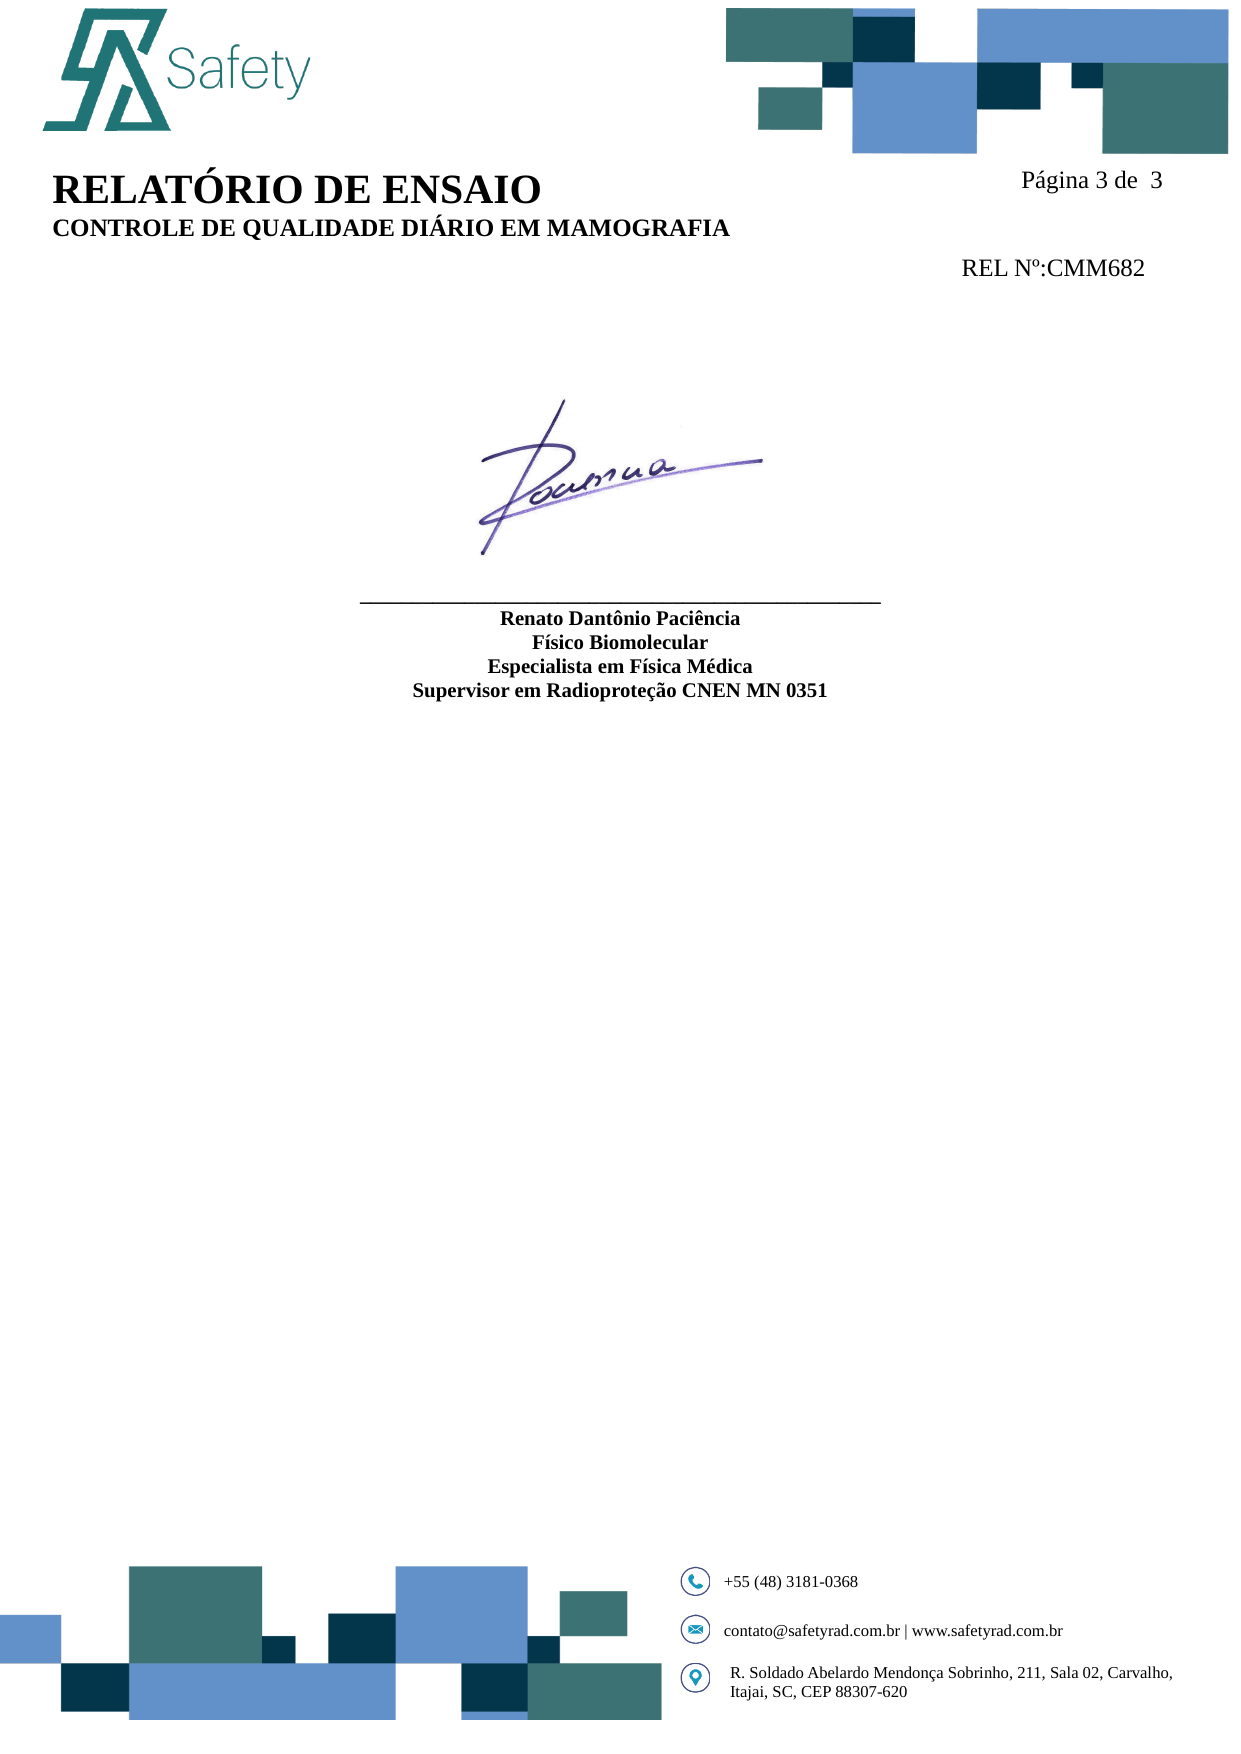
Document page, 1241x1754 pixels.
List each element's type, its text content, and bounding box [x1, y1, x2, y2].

picture [680, 1614, 710, 1644]
picture [0, 1566, 662, 1720]
picture [42, 8, 311, 131]
text Renato Dantônio Paciência [118, 606, 1122, 630]
text __________________________________________________ [118, 402, 1122, 606]
picture [464, 392, 776, 563]
picture [680, 1566, 710, 1596]
text Supervisor em Radioproteção CNEN MN 0351 [118, 678, 1122, 702]
text Especialista em Física Médica [118, 654, 1122, 678]
picture [725, 8, 1229, 154]
text Físico Biomolecular [118, 630, 1122, 654]
picture [680, 1663, 710, 1693]
